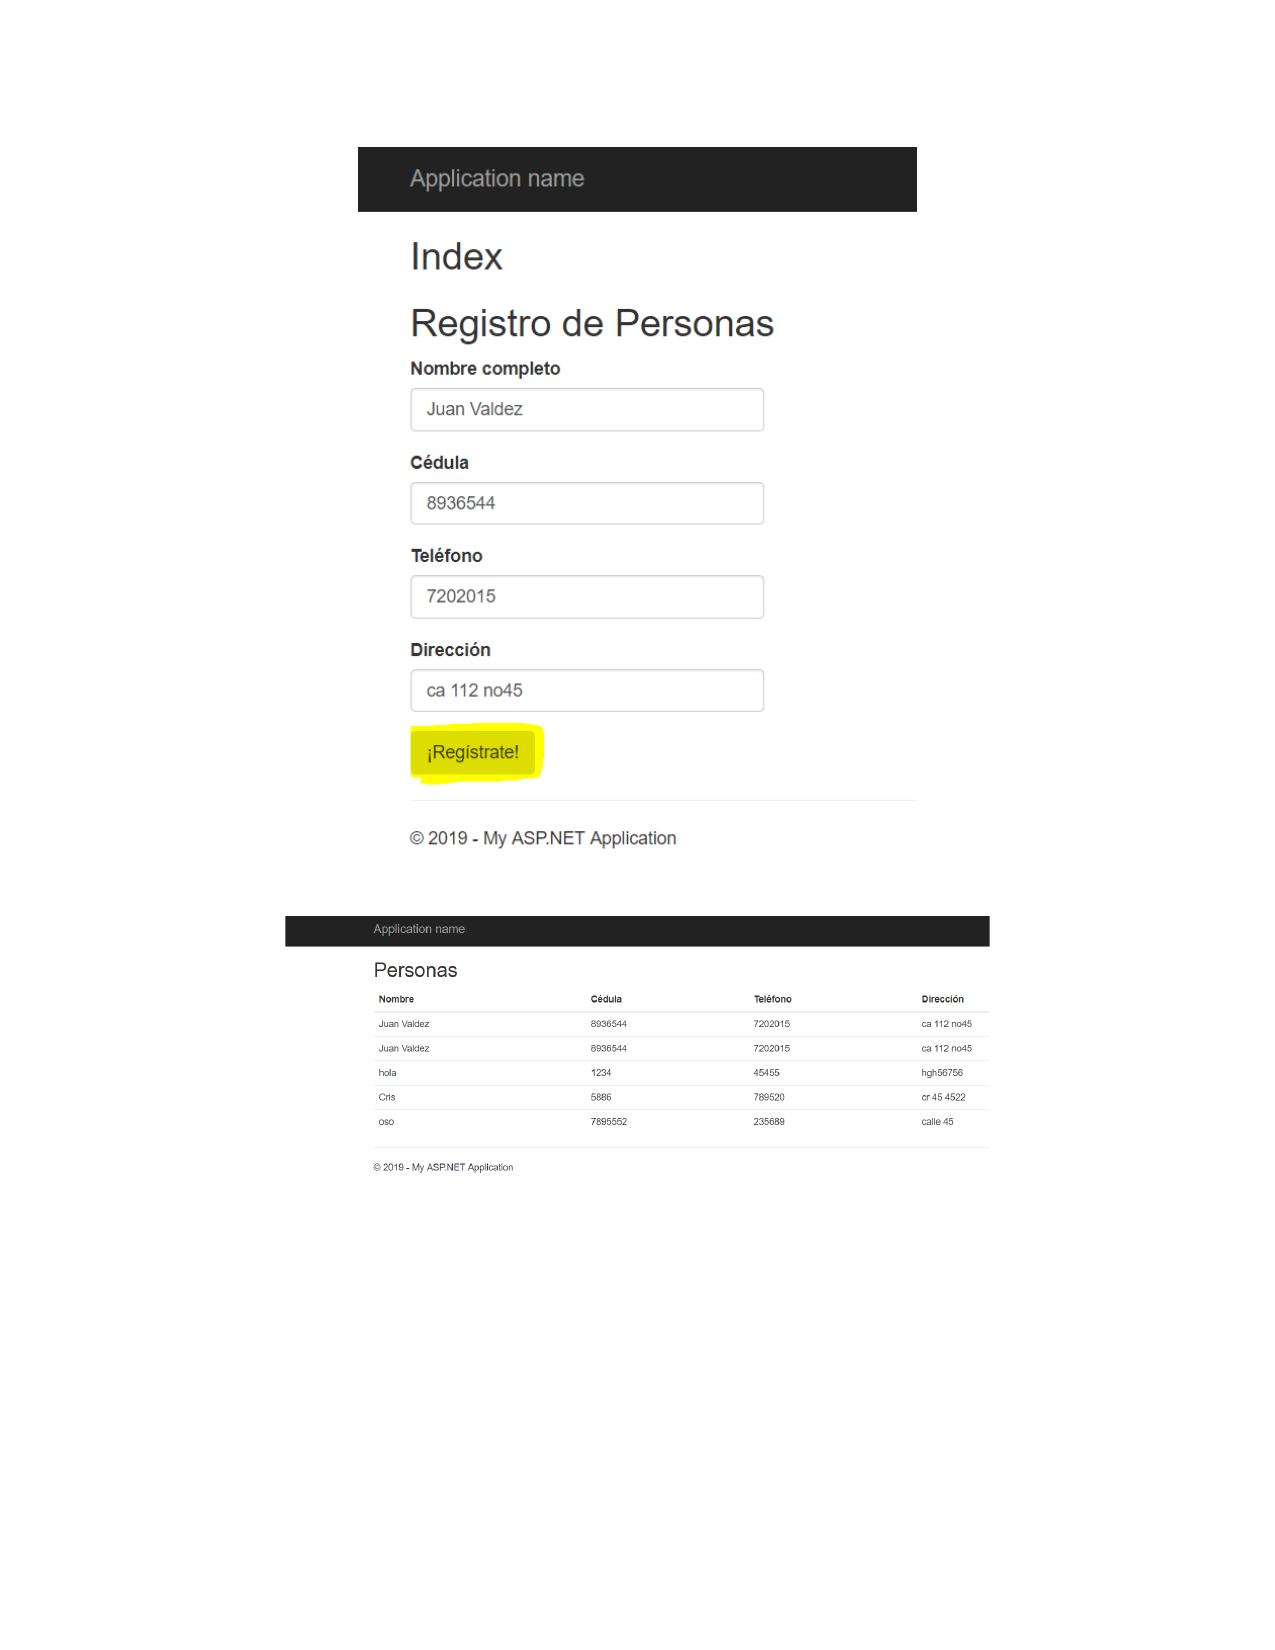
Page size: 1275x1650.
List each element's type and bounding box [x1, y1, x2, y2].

picture [358, 147, 917, 898]
picture [285, 916, 990, 1224]
